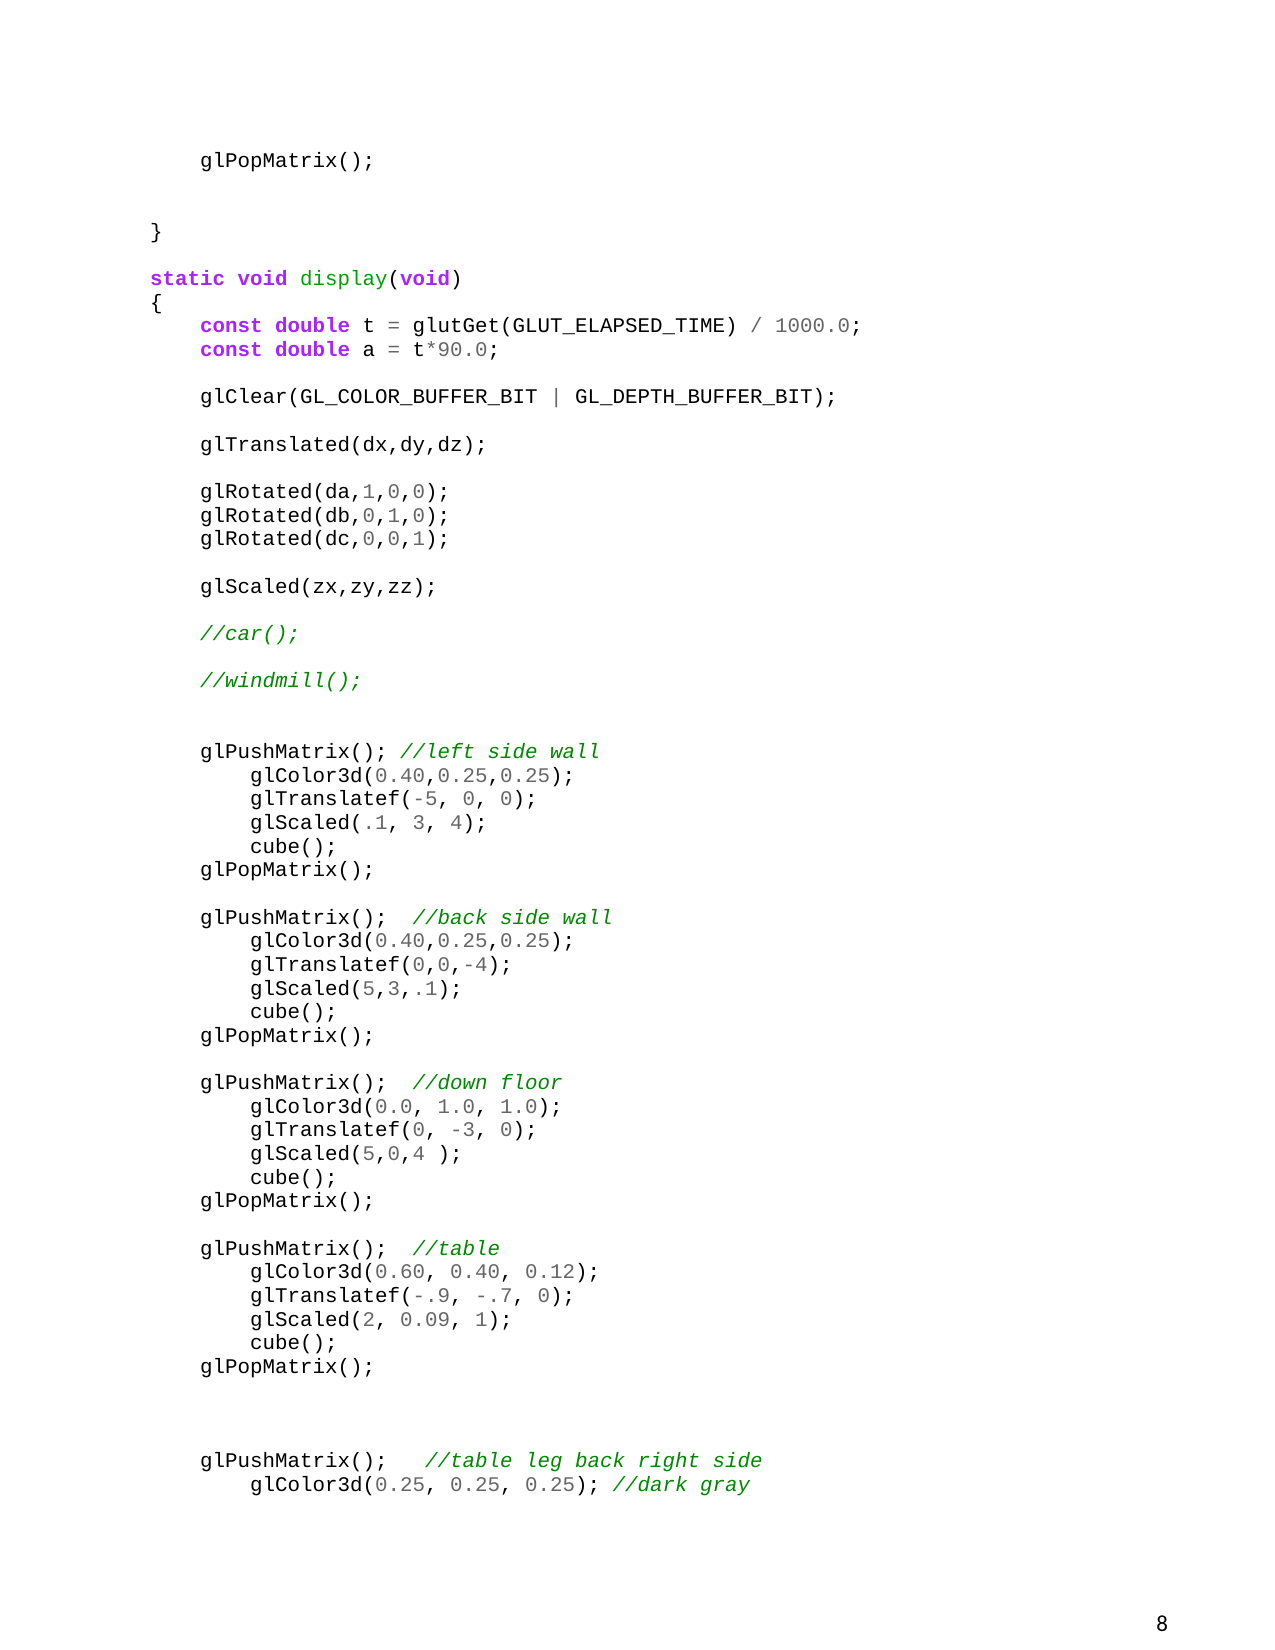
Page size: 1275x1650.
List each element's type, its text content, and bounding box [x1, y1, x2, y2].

text glRotated(db,0,1,0); [150, 505, 1125, 528]
text glPopMatrix(); [150, 859, 1125, 883]
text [150, 1451, 1125, 1474]
text glPopMatrix(); [150, 1190, 1125, 1214]
text glTranslated(dx,dy,dz); [150, 434, 1125, 457]
text glPushMatrix(); //left side wall [150, 741, 1125, 765]
text glScaled(zx,zy,zz); [150, 576, 1125, 599]
text glPopMatrix(); [150, 150, 1125, 174]
text } [150, 221, 1125, 244]
text cube(); [150, 836, 1125, 859]
text glScaled(.1, 3, 4); [150, 812, 1125, 836]
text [150, 1474, 1125, 1498]
text glPushMatrix(); //table [150, 1238, 1125, 1261]
text { [150, 292, 1125, 316]
text glTranslatef(0, -3, 0); [150, 1119, 1125, 1143]
text //car(); [150, 623, 1125, 647]
text glPopMatrix(); [150, 1356, 1125, 1379]
text glTranslatef(0,0,-4); [150, 954, 1125, 978]
text glColor3d(0.60, 0.40, 0.12); [150, 1261, 1125, 1285]
text glColor3d(0.40,0.25,0.25); [150, 930, 1125, 954]
text const double a = t*90.0; [150, 339, 1125, 363]
text glPushMatrix(); //back side wall [150, 907, 1125, 930]
text glRotated(da,1,0,0); [150, 481, 1125, 505]
text glScaled(2, 0.09, 1); [150, 1309, 1125, 1332]
text cube(); [150, 1332, 1125, 1356]
text const double t = glutGet(GLUT_ELAPSED_TIME) / 1000.0; [150, 316, 1125, 339]
text glColor3d(0.0, 1.0, 1.0); [150, 1096, 1125, 1119]
text glPushMatrix(); //down floor [150, 1072, 1125, 1096]
text //windmill(); [150, 670, 1125, 694]
text glScaled(5,0,4 ); [150, 1143, 1125, 1167]
text glTranslatef(-.9, -.7, 0); [150, 1285, 1125, 1309]
text glColor3d(0.40,0.25,0.25); [150, 765, 1125, 788]
text static void display(void) [150, 268, 1125, 292]
text glTranslatef(-5, 0, 0); [150, 788, 1125, 812]
text cube(); [150, 1001, 1125, 1025]
text glPopMatrix(); [150, 1025, 1125, 1048]
text glScaled(5,3,.1); [150, 978, 1125, 1001]
text glRotated(dc,0,0,1); [150, 528, 1125, 552]
text cube(); [150, 1167, 1125, 1190]
text glClear(GL_COLOR_BUFFER_BIT | GL_DEPTH_BUFFER_BIT); [150, 386, 1125, 410]
